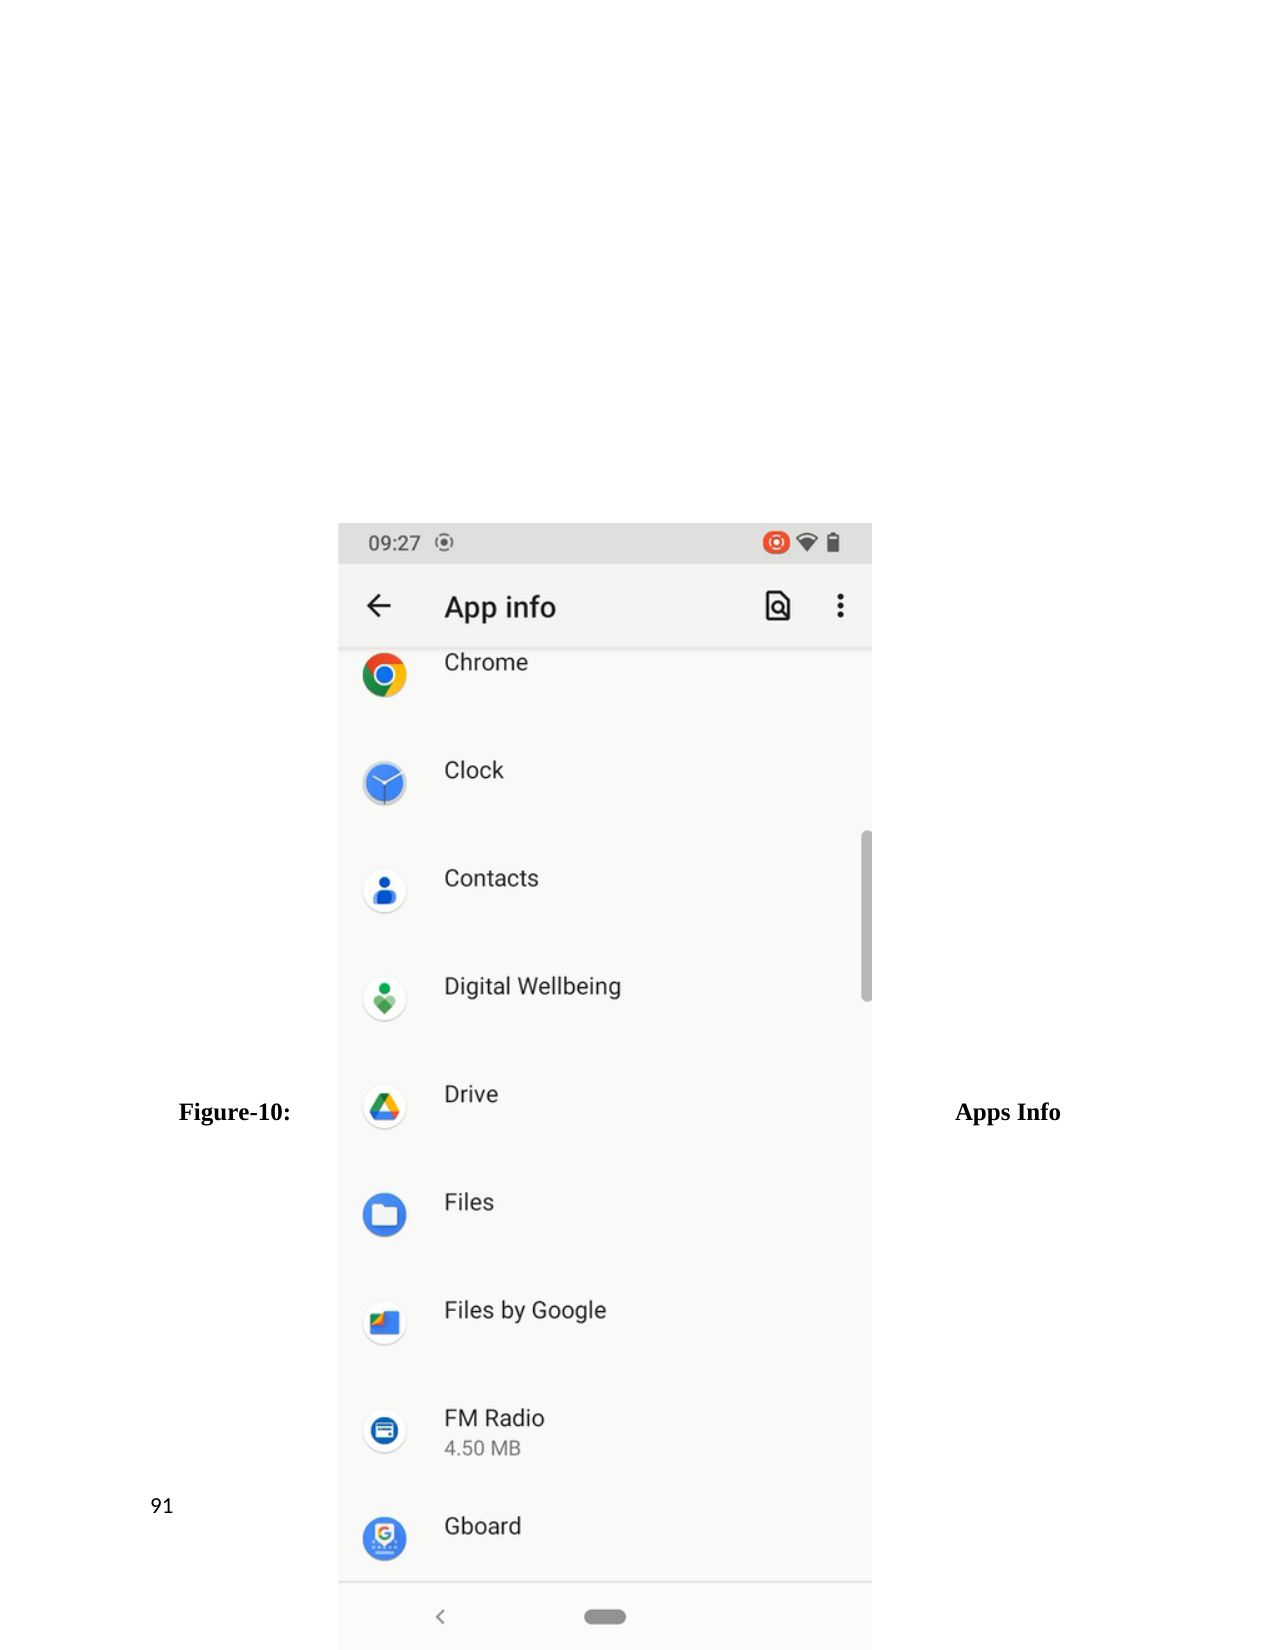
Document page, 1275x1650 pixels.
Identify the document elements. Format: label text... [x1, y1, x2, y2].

text Figure-10: Apps Info [872, 1097, 1125, 1126]
text Figure-10: Apps Info [150, 1097, 338, 1126]
picture [338, 523, 872, 1650]
